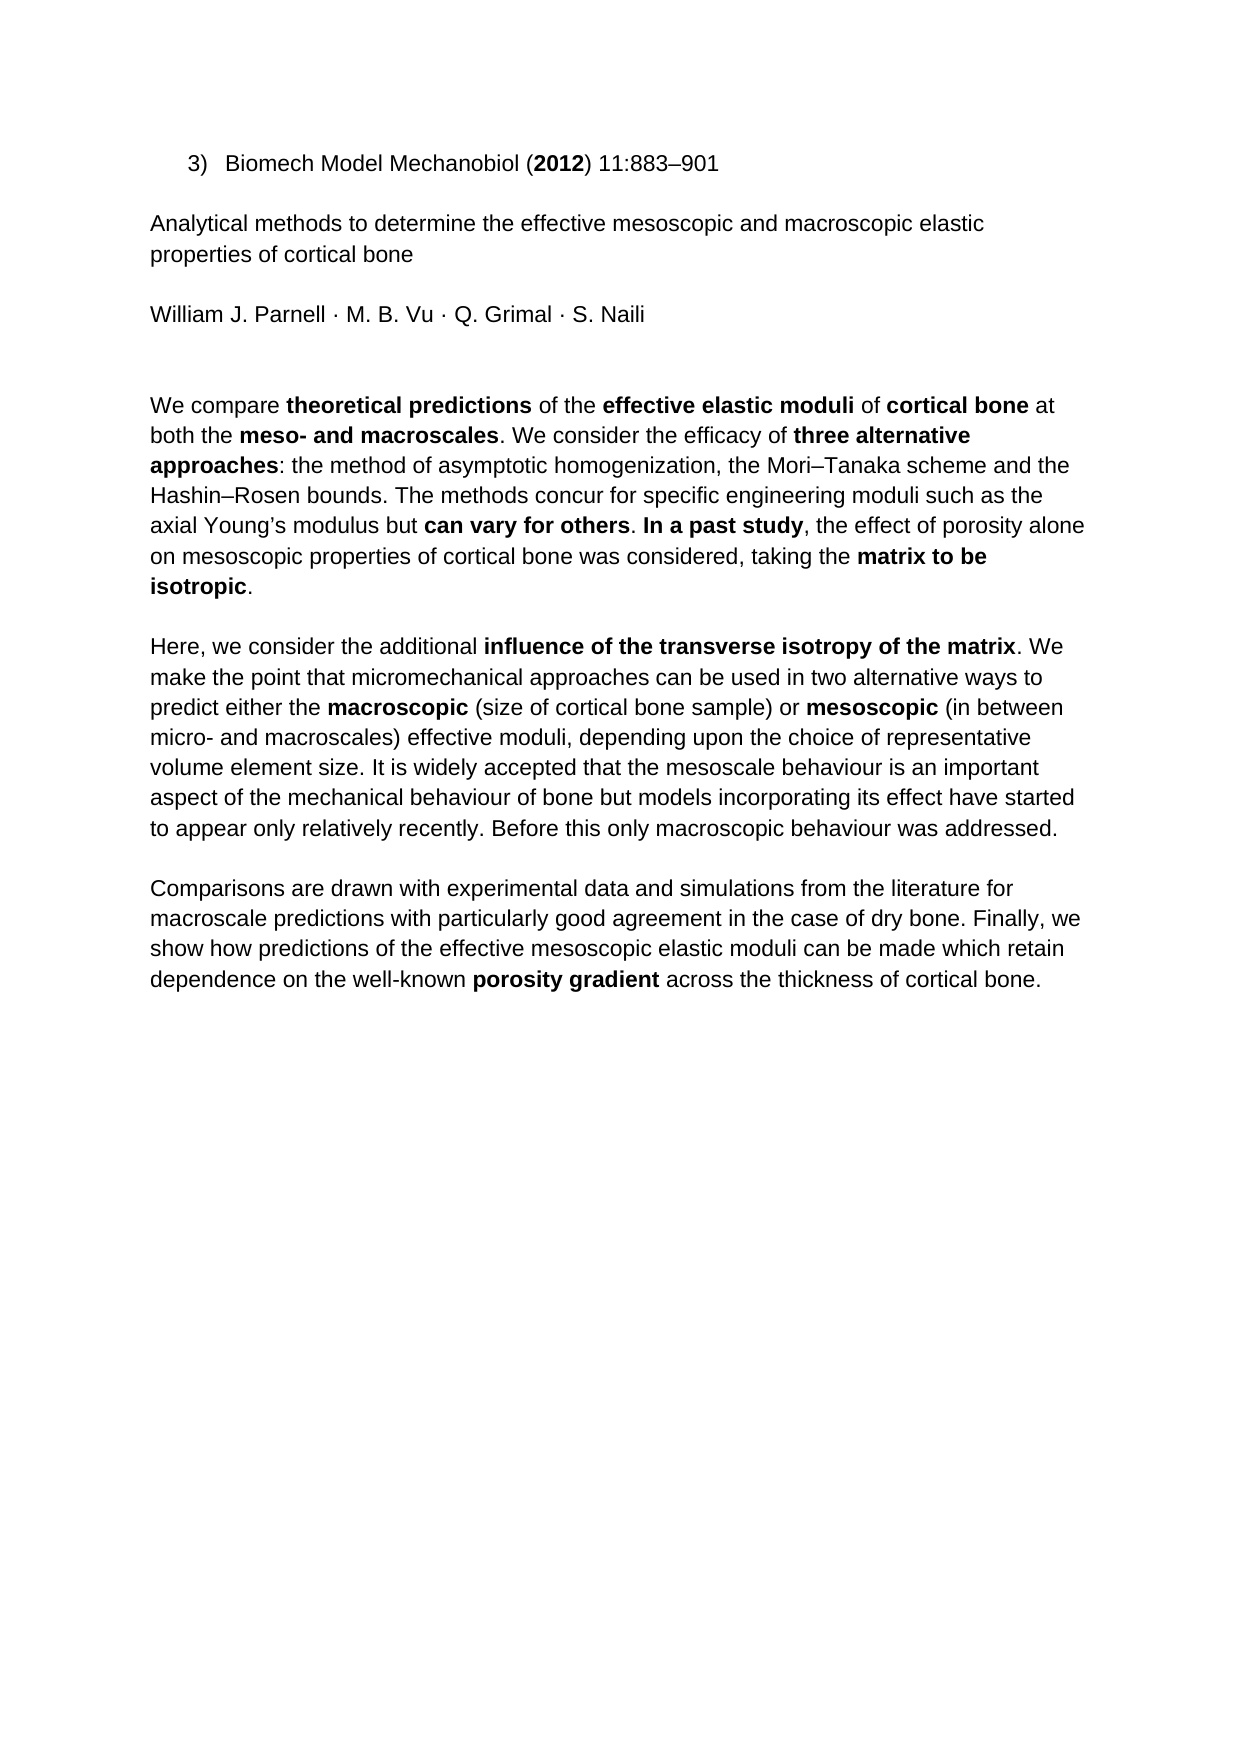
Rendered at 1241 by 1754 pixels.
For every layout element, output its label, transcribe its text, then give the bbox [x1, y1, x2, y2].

text Comparisons are drawn with experimental data and simulations from the literature for macroscale predictions with particularly good agreement in the case of dry bone. Finally, we show how predictions of the effective mesoscopic elastic moduli can be made which retain dependence on the well-known porosity gradient across the thickness of cortical bone. [150, 875, 1090, 992]
text Analytical methods to determine the effective mesoscopic and macroscopic elastic properties of cortical bone [150, 210, 1090, 267]
text William J. Parnell · M. B. Vu · Q. Grimal · S. Naili [150, 301, 1090, 327]
text Here, we consider the additional influence of the transverse isotropy of the matrix. We make the point that micromechanical approaches can be used in two alternative ways to predict either the macroscopic (size of cortical bone sample) or mesoscopic (in between micro- and macroscales) effective moduli, depending upon the choice of representative volume element size. It is widely accepted that the mesoscale behaviour is an important aspect of the mechanical behaviour of bone but models incorporating its effect have started to appear only relatively recently. Before this only macroscopic behaviour was addressed. [150, 633, 1090, 841]
text We compare theoretical predictions of the effective elastic moduli of cortical bone at both the meso- and macroscales. We consider the efficacy of three alternative approaches: the method of asymptotic homogenization, the Mori–Tanaka scheme and the Hashin–Rosen bounds. The methods concur for specific engineering moduli such as the axial Young’s modulus but can vary for others. In a past study, the effect of porosity alone on mesoscopic properties of cortical bone was considered, taking the matrix to be isotropic. [150, 392, 1090, 599]
list Biomech Model Mechanobiol (2012) 11:883–901 [187, 150, 1090, 176]
